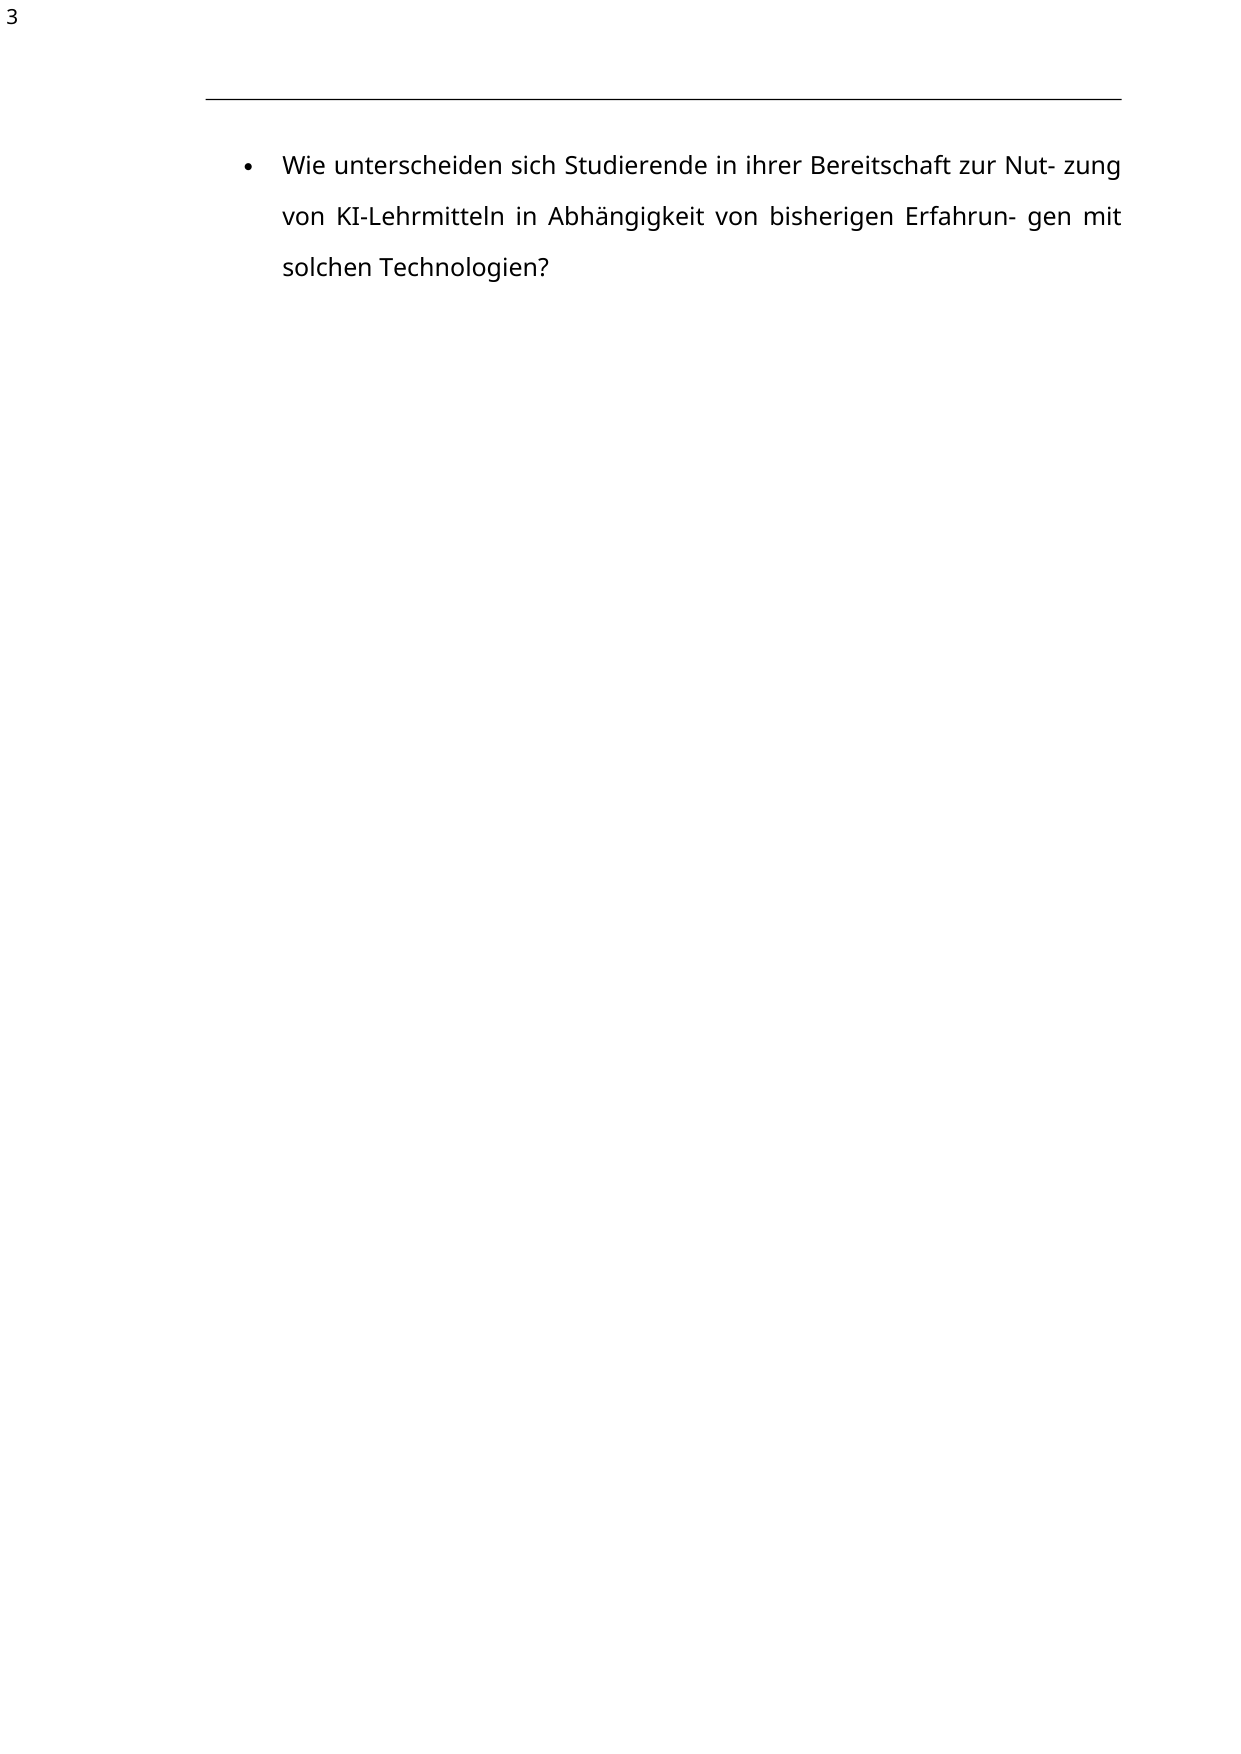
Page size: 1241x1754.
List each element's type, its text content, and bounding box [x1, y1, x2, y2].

list Wie unterscheiden sich Studierende in ihrer Bereitschaft zur Nut- zung von KI-Lehrmitteln in Abhängigkeit von bisherigen Erfahrun- gen mit solchen Technologien? [244, 147, 1123, 284]
